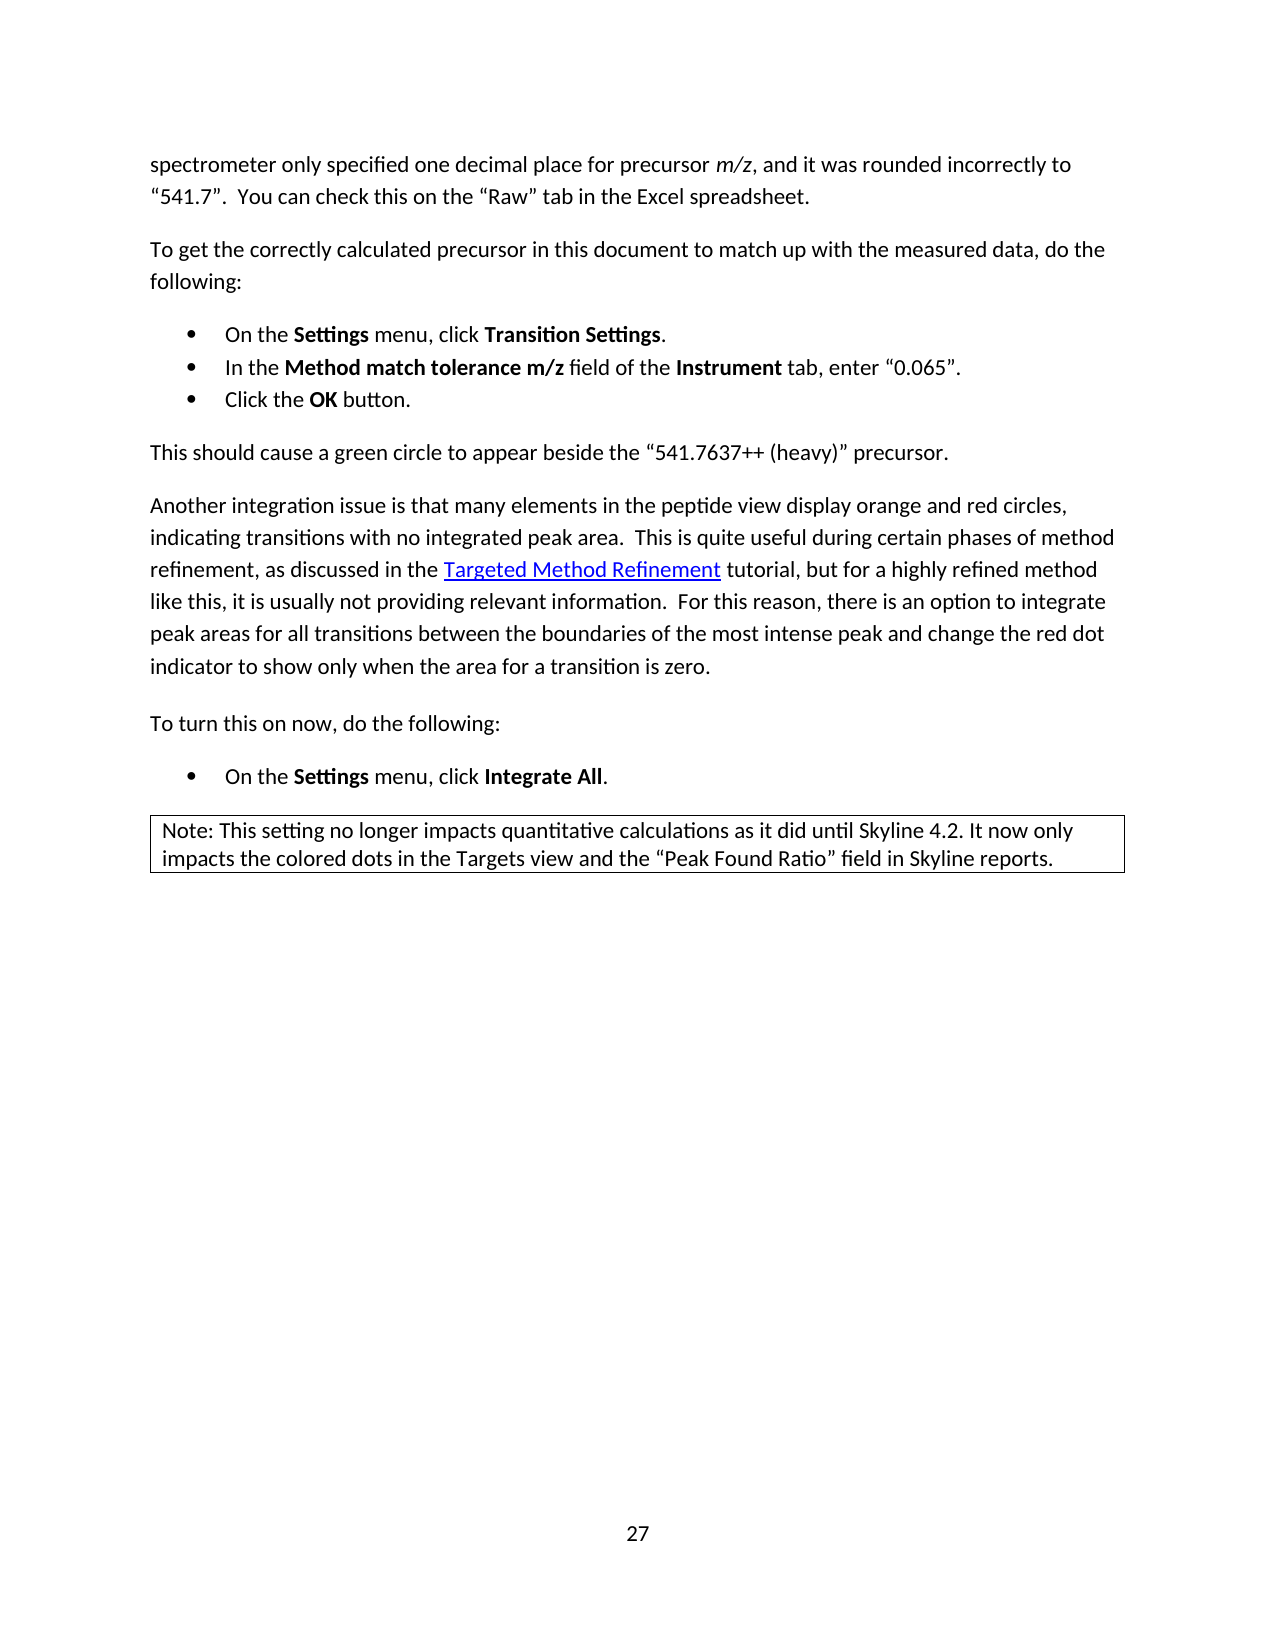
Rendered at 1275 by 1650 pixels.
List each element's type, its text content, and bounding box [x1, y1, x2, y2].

list On the Settings menu, click Integrate All. [187, 762, 1125, 790]
list On the Settings menu, click Transition Settings. [187, 320, 1125, 348]
list Click the OK button. [187, 385, 1125, 413]
table_header Note: This setting no longer impacts quantitative calculations as it did until Skyline 4.2. It now only impacts the colored dots in the Targets view and the “Peak Found Ratio” field in Skyline reports. [151, 816, 1124, 872]
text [150, 150, 1125, 210]
text Another integration issue is that many elements in the peptide view display orange and red circles, indicating transitions with no integrated peak area. This is quite useful during certain phases of method refinement, as discussed in the Targeted Method Refinement tutorial, but for a highly refined method like this, it is usually not providing relevant information. For this reason, there is an option to integrate peak areas for all transitions between the boundaries of the most intense peak and change the red dot indicator to show only when the area for a transition is zero. [150, 491, 1125, 680]
list In the Method match tolerance m/z field of the Instrument tab, enter “0.065”. [187, 353, 1125, 381]
text This should cause a green circle to appear beside the “541.7637++ (heavy)” precursor. [150, 438, 1125, 466]
text To get the correctly calculated precursor in this document to match up with the measured data, do the following: [150, 235, 1125, 295]
text To turn this on now, do the following: [150, 709, 1125, 737]
